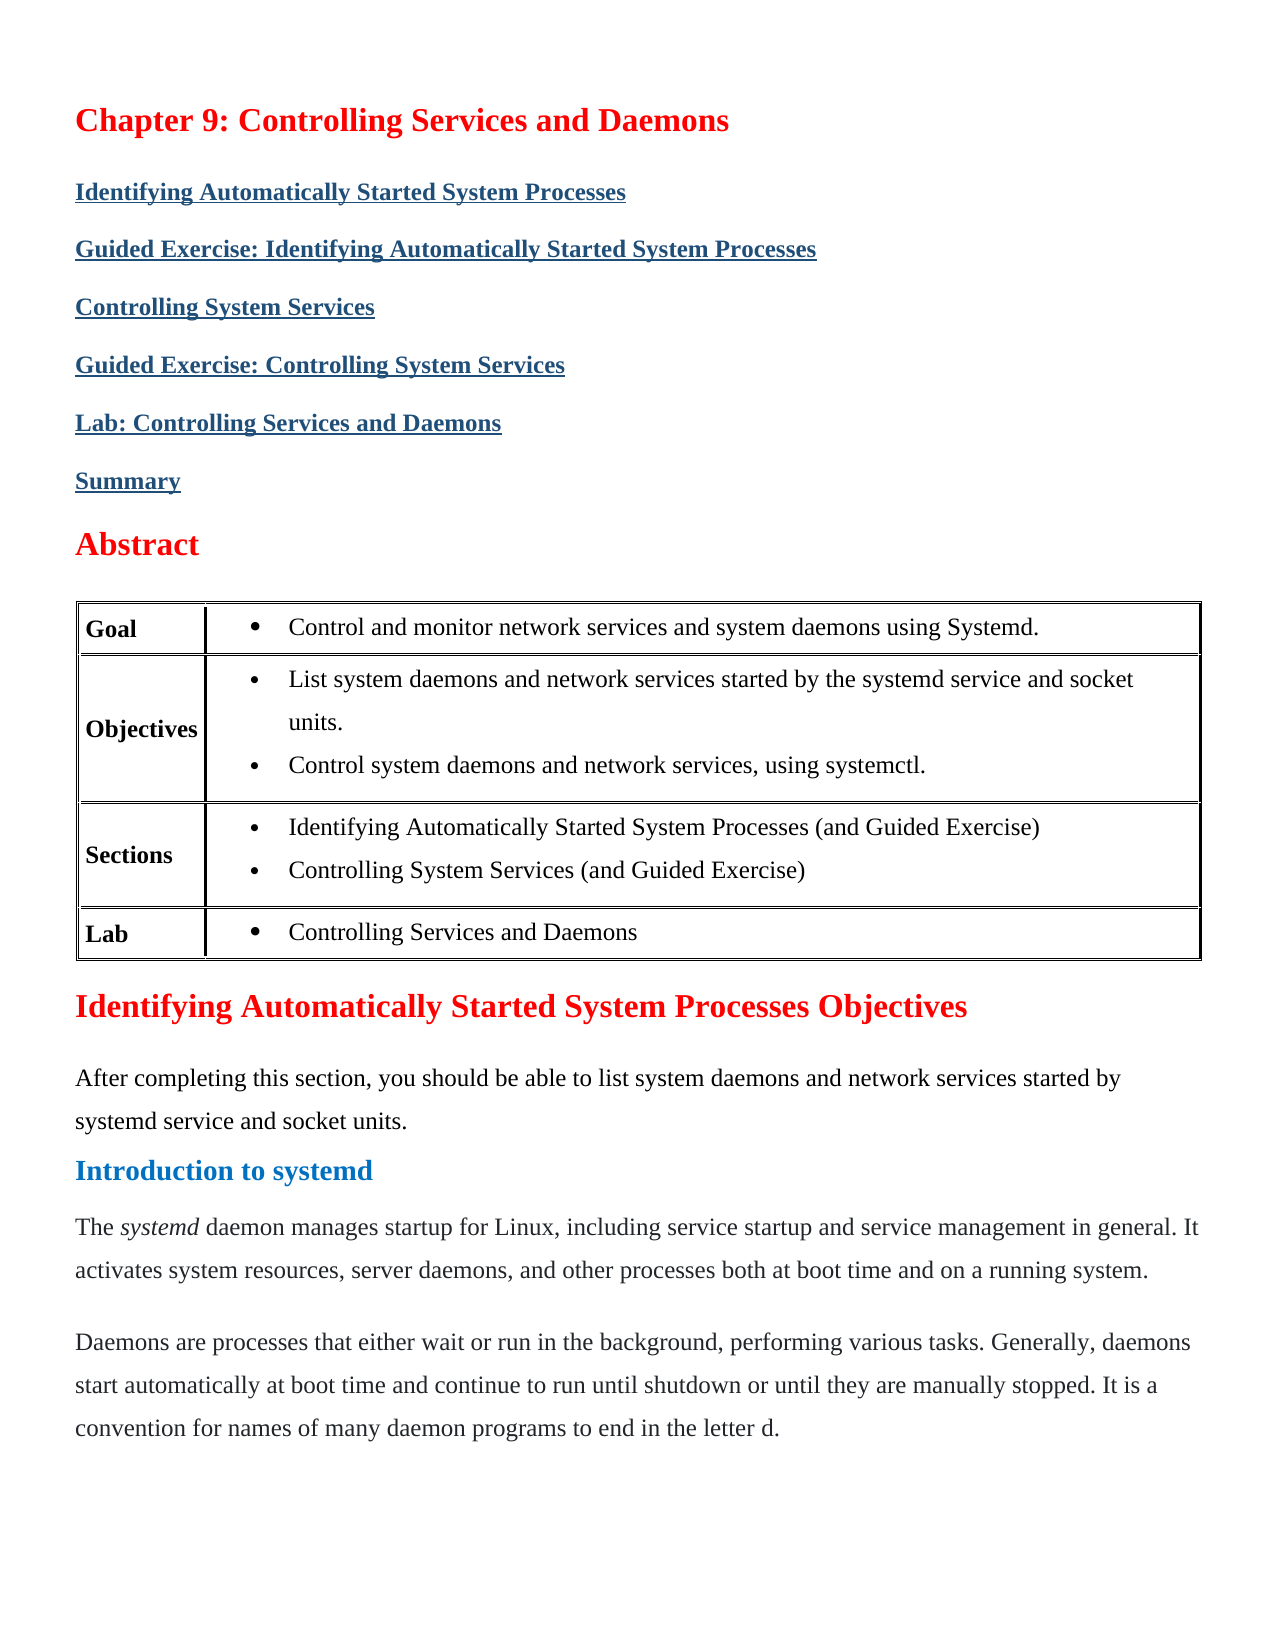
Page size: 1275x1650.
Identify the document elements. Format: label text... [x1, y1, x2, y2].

subtitle Identifying Automatically Started System Processes Objectives [75, 986, 1200, 1024]
table_cell Identifying Automatically Started System Processes (and Guided Exercise) Controlling System Services (and Guided Exercise) [205, 801, 1201, 906]
text After completing this section, you should be able to list system daemons and network services started by systemd service and socket units. [75, 1063, 1200, 1134]
text Daemons are processes that either wait or run in the background, performing various tasks. Generally, daemons start automatically at boot time and continue to run until shutdown or until they are manually stopped. It is a convention for names of many daemon programs to end in the letter d. [75, 1327, 1200, 1442]
subtitle Chapter 9: Controlling Services and Daemons [75, 100, 1200, 138]
text Lab: Controlling Services and Daemons [75, 408, 1200, 437]
subtitle Introduction to systemd [75, 1153, 1200, 1187]
text Guided Exercise: Identifying Automatically Started System Processes [75, 234, 1200, 263]
table_cell Lab [77, 906, 205, 958]
table_cell List system daemons and network services started by the systemd service and socket units. Control system daemons and network services, using systemctl. [205, 653, 1201, 801]
text Controlling System Services [75, 292, 1200, 321]
table_cell Objectives [77, 653, 205, 801]
text The systemd daemon manages startup for Linux, including service startup and service management in general. It activates system resources, server daemons, and other processes both at boot time and on a running system. [75, 1212, 1200, 1283]
text Summary [75, 466, 1200, 495]
table_cell Sections [77, 801, 205, 906]
text Guided Exercise: Controlling System Services [75, 350, 1200, 379]
table_header Goal [79, 604, 205, 653]
table_header Control and monitor network services and system daemons using Systemd. [205, 604, 1199, 653]
text Identifying Automatically Started System Processes [75, 177, 1200, 205]
subtitle Abstract [75, 524, 1200, 562]
table_cell Controlling Services and Daemons [205, 906, 1201, 958]
